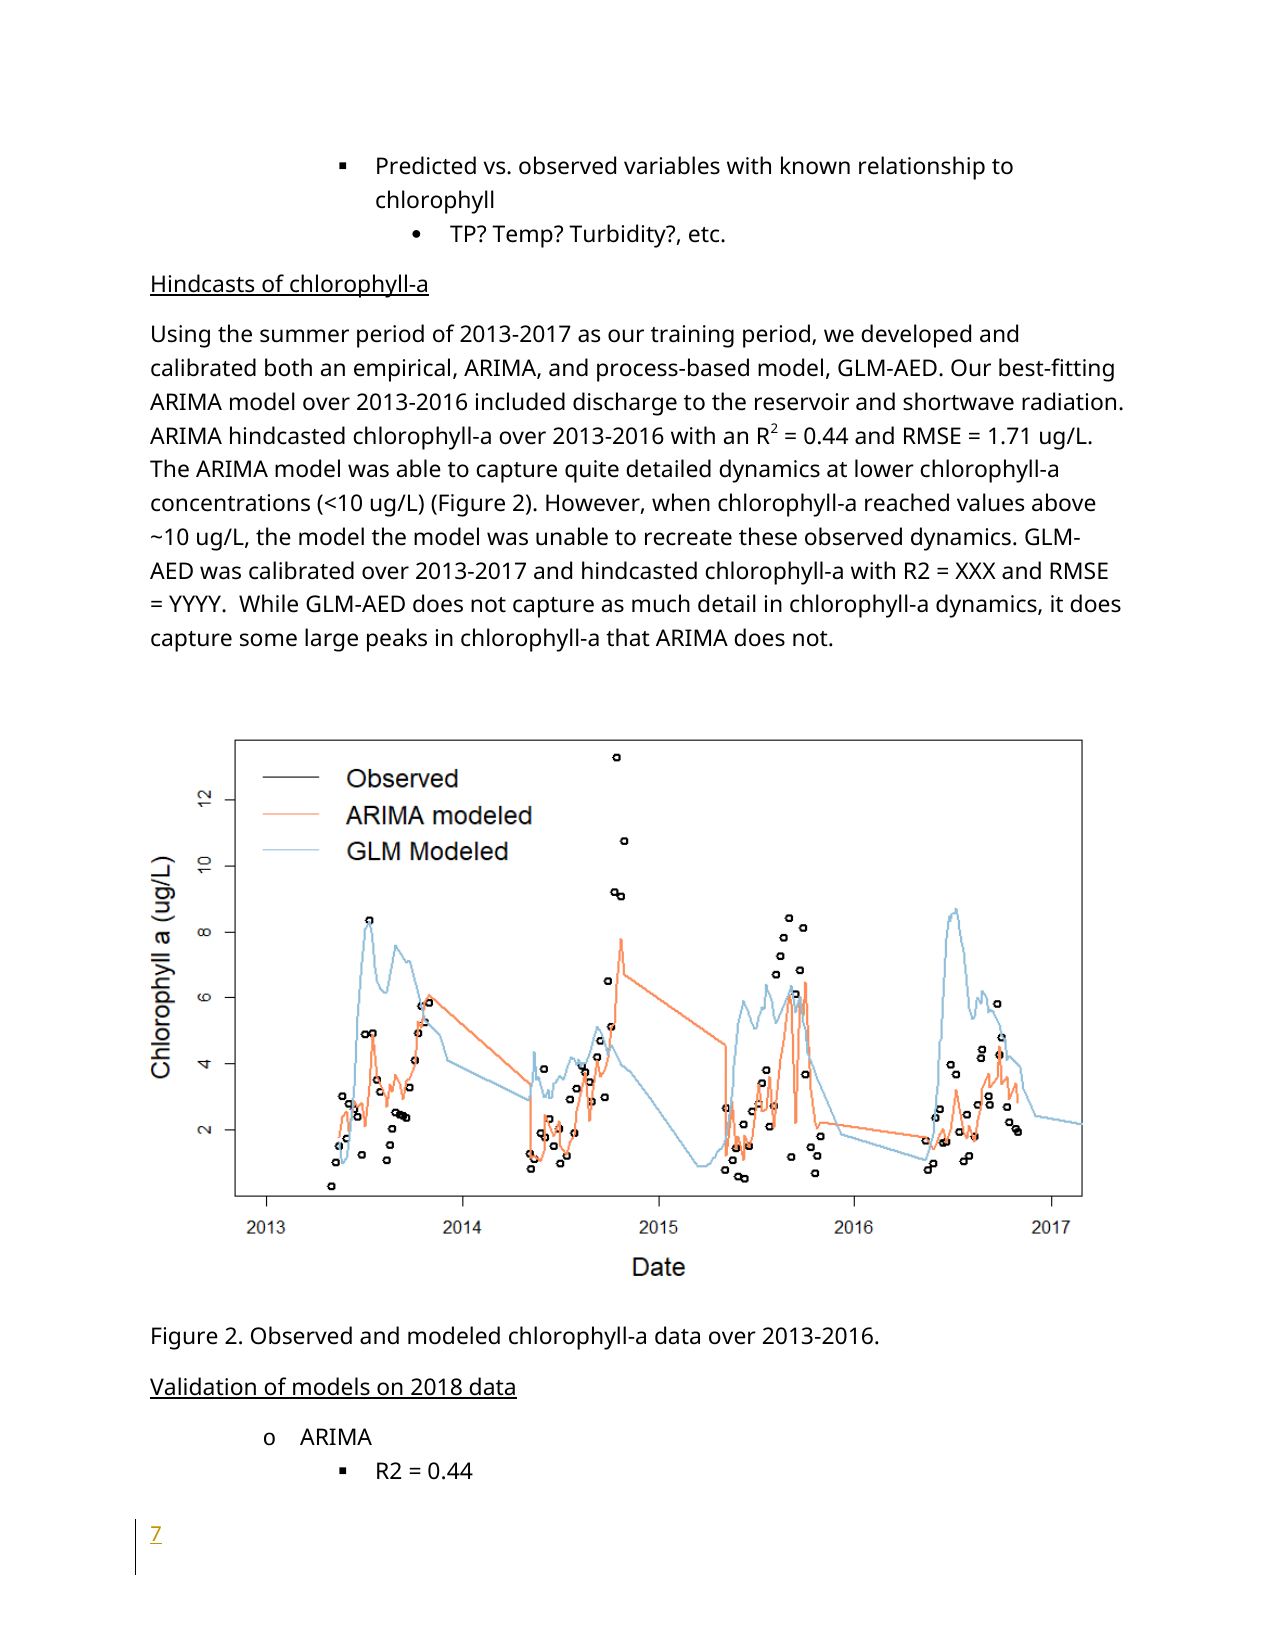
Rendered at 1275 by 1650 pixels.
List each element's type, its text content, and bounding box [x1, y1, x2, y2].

picture [150, 655, 1125, 1302]
text Hindcasts of chlorophyll-a [150, 268, 1125, 299]
list Predicted vs. observed variables with known relationship to chlorophyll [337, 150, 1125, 215]
list R2 = 0.44 [337, 1455, 1125, 1486]
text Validation of models on 2018 data [150, 1370, 1125, 1402]
text Using the summer period of 2013-2017 as our training period, we developed and calibrated both an empirical, ARIMA, and process-based model, GLM-AED. Our best-fitting ARIMA model over 2013-2016 included discharge to the reservoir and shortwave radiation. ARIMA hindcasted chlorophyll-a over 2013-2016 with an R2 = 0.44 and RMSE = 1.71 ug/L. The ARIMA model was able to capture quite detailed dynamics at lower chlorophyll-a concentrations (<10 ug/L) (Figure 2). However, when chlorophyll-a reached values above ~10 ug/L, the model the model was unable to recreate these observed dynamics. GLM-AED was calibrated over 2013-2017 and hindcasted chlorophyll-a with R2 = XXX and RMSE = YYYY. While GLM-AED does not capture as much detail in chlorophyll-a dynamics, it does capture some large peaks in chlorophyll-a that ARIMA does not. [150, 318, 1125, 655]
text Figure 2. Observed and modeled chlorophyll-a data over 2013-2016. [150, 1320, 1125, 1351]
list TP? Temp? Turbidity?, etc. [412, 217, 1125, 249]
list ARIMA [262, 1421, 1125, 1452]
